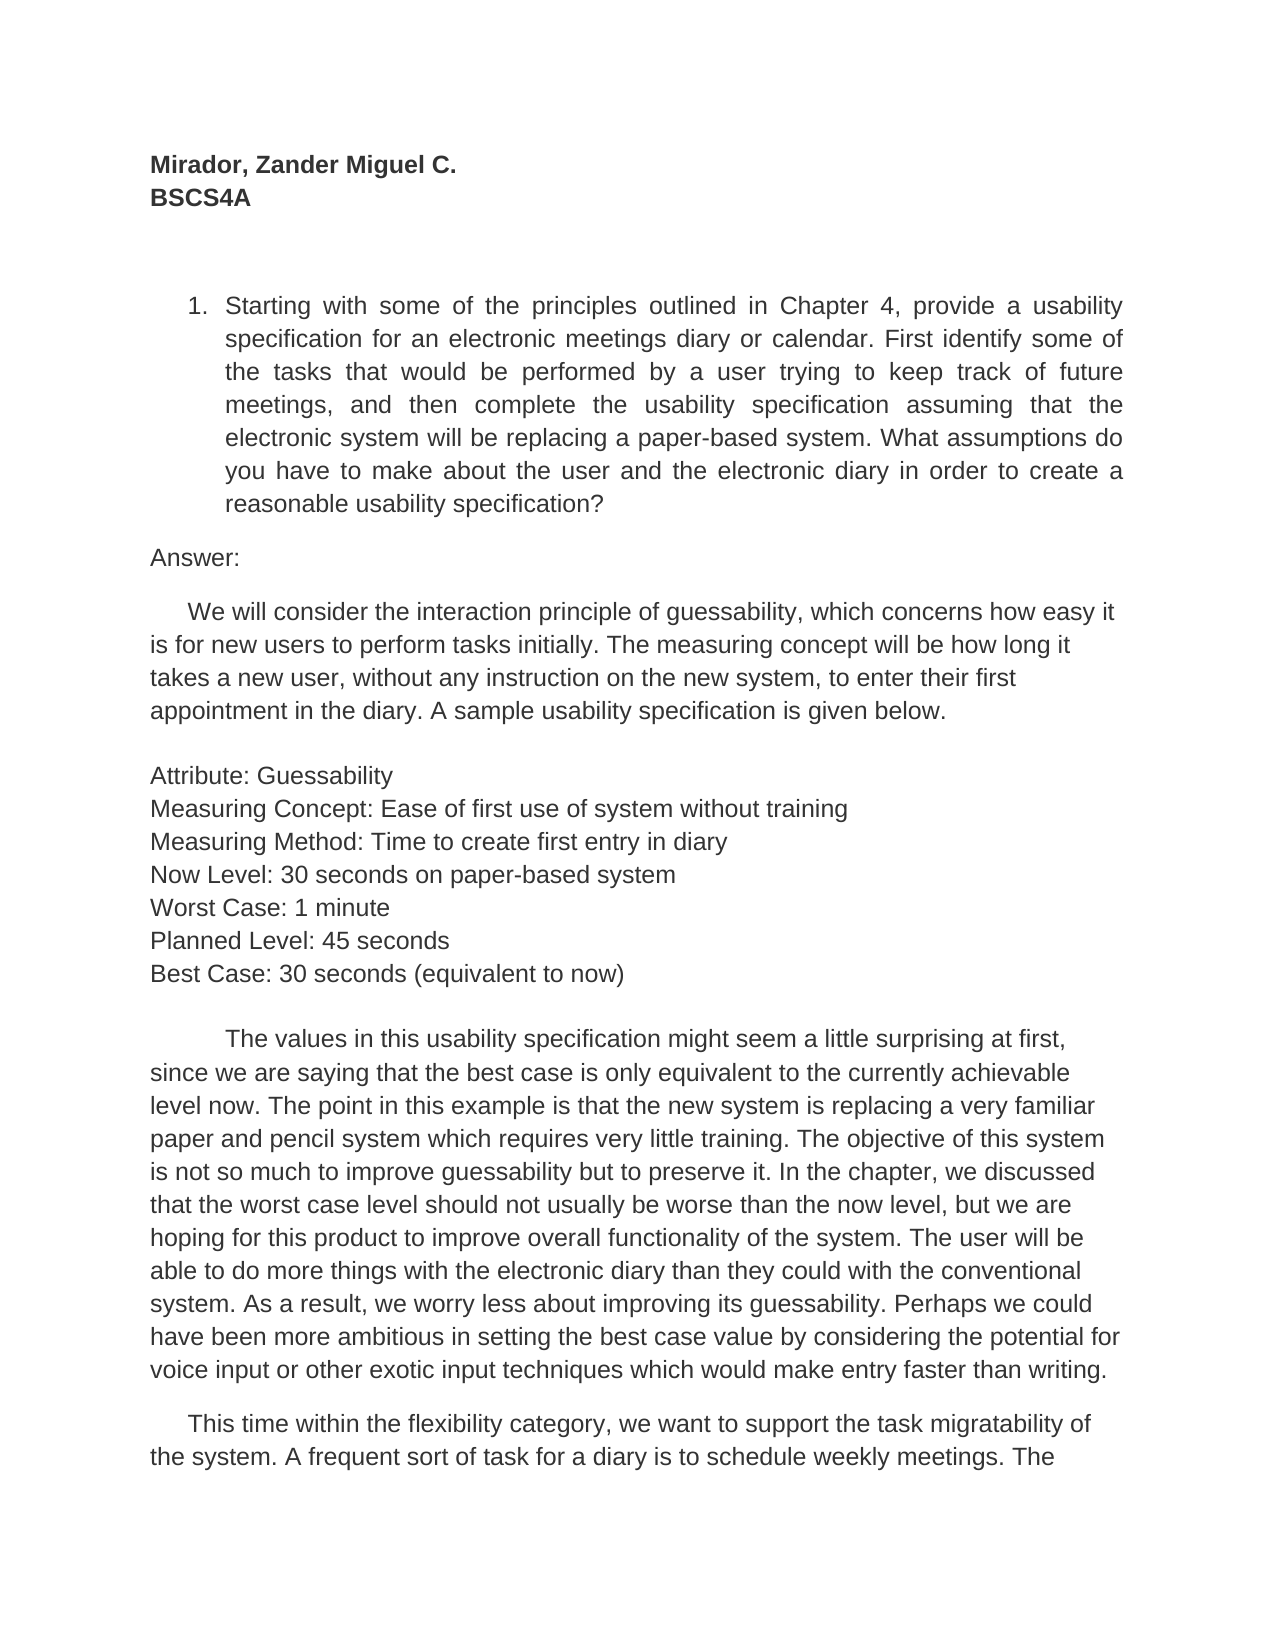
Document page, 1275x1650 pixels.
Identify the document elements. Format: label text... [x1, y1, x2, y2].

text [150, 1409, 1125, 1470]
text Mirador, Zander Miguel C. BSCS4A [150, 150, 1125, 212]
text We will consider the interaction principle of guessability, which concerns how easy it is for new users to perform tasks initially. The measuring concept will be how long it takes a new user, without any instruction on the new system, to enter their first appointment in the diary. A sample usability specification is given below. Attribute: Guessability Measuring Concept: Ease of first use of system without training Measuring Method: Time to create first entry in diary Now Level: 30 seconds on paper-based system Worst Case: 1 minute Planned Level: 45 seconds Best Case: 30 seconds (equivalent to now) The values in this usability specification might seem a little surprising at first, since we are saying that the best case is only equivalent to the currently achievable level now. The point in this example is that the new system is replacing a very familiar paper and pencil system which requires very little training. The objective of this system is not so much to improve guessability but to preserve it. In the chapter, we discussed that the worst case level should not usually be worse than the now level, but we are hoping for this product to improve overall functionality of the system. The user will be able to do more things with the electronic diary than they could with the conventional system. As a result, we worry less about improving its guessability. Perhaps we could have been more ambitious in setting the best case value by considering the potential for voice input or other exotic input techniques which would make entry faster than writing. [150, 597, 1125, 1383]
text Answer: [150, 543, 1125, 571]
list Starting with some of the principles outlined in Chapter 4, provide a usability specification for an electronic meetings diary or calendar. First identify some of the tasks that would be performed by a user trying to keep track of future meetings, and then complete the usability specification assuming that the electronic system will be replacing a paper-based system. What assumptions do you have to make about the user and the electronic diary in order to create a reasonable usability specification? [187, 291, 1125, 518]
